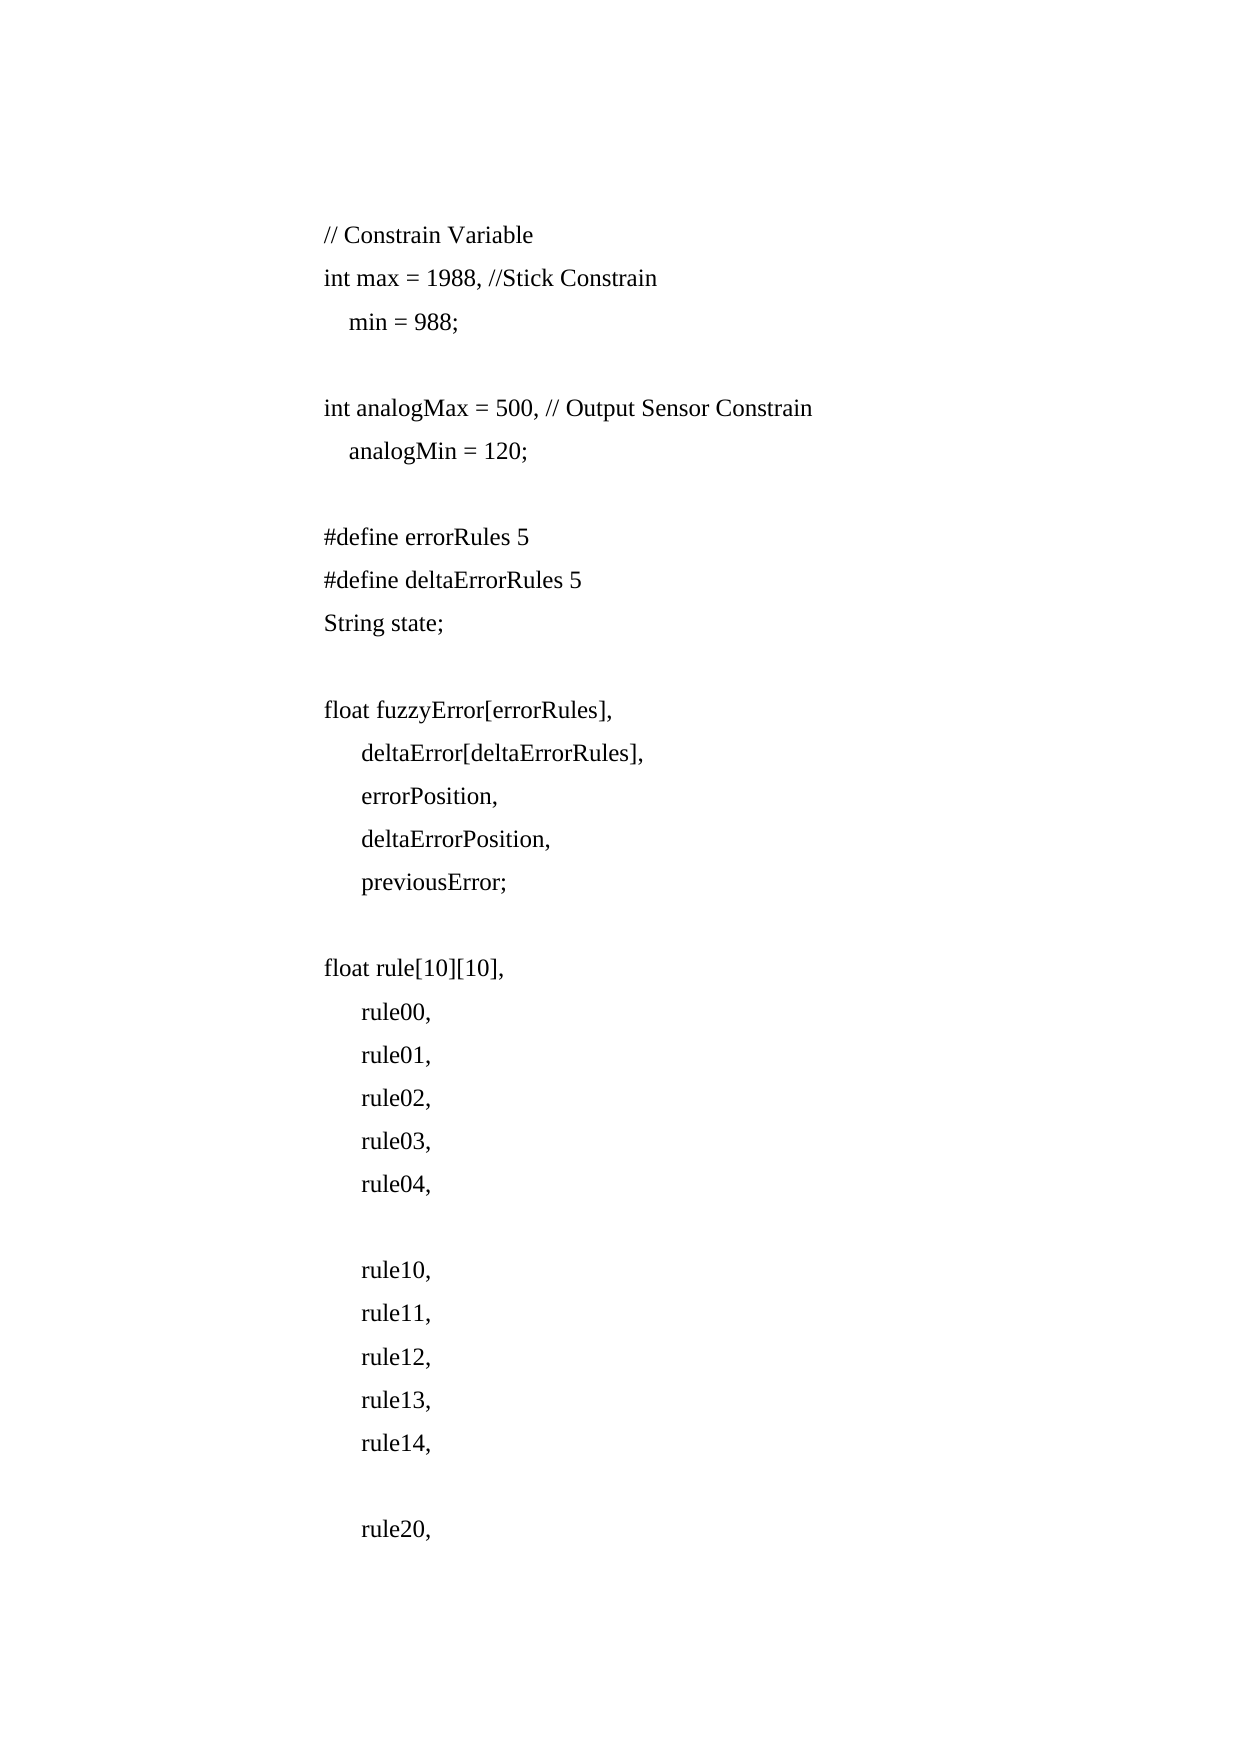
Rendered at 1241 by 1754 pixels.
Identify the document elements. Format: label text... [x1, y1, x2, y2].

text rule00, [311, 997, 1063, 1025]
text int analogMax = 500, // Output Sensor Constrain [311, 393, 1063, 422]
text int max = 1988, //Stick Constrain [311, 263, 1063, 292]
text previousError; [311, 867, 1063, 896]
text #define deltaErrorRules 5 [311, 565, 1063, 594]
text float rule[10][10], [311, 953, 1063, 982]
text rule03, [311, 1126, 1063, 1155]
text errorPosition, [311, 781, 1063, 810]
text // Constrain Variable [311, 220, 1063, 249]
text rule04, [311, 1169, 1063, 1198]
text rule20, [311, 1514, 1063, 1543]
text rule12, [311, 1342, 1063, 1370]
text String state; [311, 608, 1063, 637]
text rule10, [311, 1255, 1063, 1284]
text rule11, [311, 1298, 1063, 1327]
text min = 988; [311, 307, 1063, 335]
text #define errorRules 5 [311, 522, 1063, 551]
text float fuzzyError[errorRules], [311, 695, 1063, 723]
text deltaError[deltaErrorRules], [311, 738, 1063, 767]
text rule02, [311, 1083, 1063, 1112]
text rule01, [311, 1040, 1063, 1068]
text rule13, [311, 1385, 1063, 1413]
text rule14, [311, 1428, 1063, 1457]
text deltaErrorPosition, [311, 824, 1063, 853]
text analogMin = 120; [311, 436, 1063, 465]
